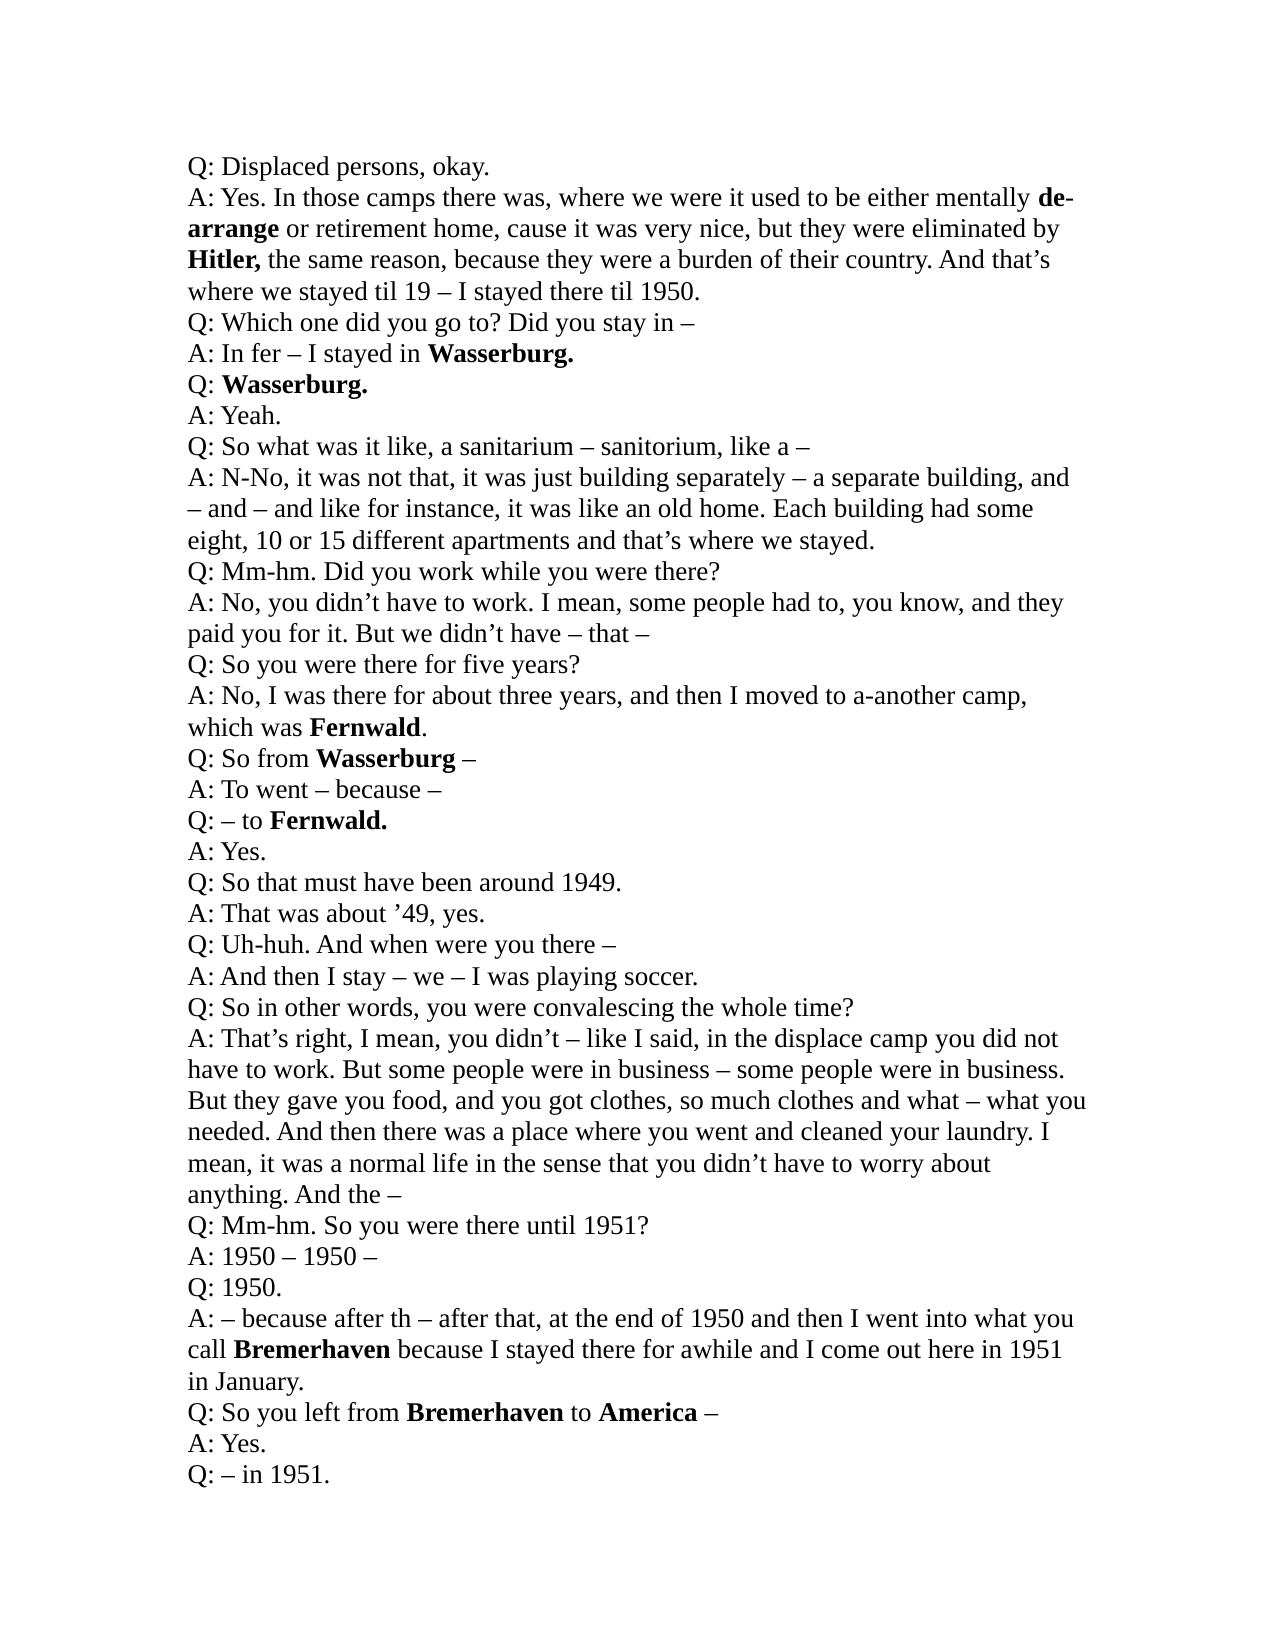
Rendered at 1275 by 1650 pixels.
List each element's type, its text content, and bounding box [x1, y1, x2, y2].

text A: They were – [187, 181, 1087, 212]
text Q: So that must have been around 1949. [187, 991, 1087, 1022]
text A: To went – because – [187, 897, 1087, 929]
text A: Yeah. [187, 524, 1087, 555]
text A: No, displaced persons. [187, 243, 1087, 274]
text A: No, I was there for about three years, and then I moved to a-another camp, which was Fernwald. [187, 804, 1087, 866]
text A: In fer – I stayed in Wasserburg. [187, 461, 1087, 493]
text Q: Which one did you go to? Did you stay in – [187, 430, 1087, 461]
text Q: Uh-huh. And when were you there – [187, 1053, 1087, 1084]
text A: 1950 – 1950 – [187, 1365, 1087, 1396]
text Q: So in other words, you were convalescing the whole time? [187, 1116, 1087, 1147]
text Q: Mm-hm. Did you work while you were there? [187, 679, 1087, 711]
text Q: What kind of camps were they? [187, 150, 1087, 181]
text Q: DP? [187, 212, 1087, 243]
text A: That was about ’49, yes. [187, 1022, 1087, 1053]
text A: That’s right, I mean, you didn’t – like I said, in the displace camp you did not have to work. But some people were in business – some people were in business. But they gave you food, and you got clothes, so much clothes and what – what you needed. And then there was a place where you went and cleaned your laundry. I mean, it was a normal life in the sense that you didn’t have to worry about anything. And the – [187, 1147, 1087, 1333]
text A: N-No, it was not that, it was just building separately – a separate building, and – and – and like for instance, it was like an old home. Each building had some eight, 10 or 15 different apartments and that’s where we stayed. [187, 586, 1087, 679]
text Q: Wasserburg. [187, 493, 1087, 524]
text A: Yes. In those camps there was, where we were it used to be either mentally de-arrange or retirement home, cause it was very nice, but they were eliminated by Hitler, the same reason, because they were a burden of their country. And that’s where we stayed til 19 – I stayed there til 1950. [187, 306, 1087, 430]
text A: And then I stay – we – I was playing soccer. [187, 1084, 1087, 1116]
text A: Yes. [187, 960, 1087, 991]
text Q: Mm-hm. So you were there until 1951? [187, 1333, 1087, 1365]
text Q: So what was it like, a sanitarium – sanitorium, like a – [187, 555, 1087, 586]
text Q: 1950. [187, 1396, 1087, 1427]
text Q: So you were there for five years? [187, 773, 1087, 804]
text Q: So from Wasserburg – [187, 866, 1087, 897]
text Q: – to Fernwald. [187, 929, 1087, 960]
text A: No, you didn’t have to work. I mean, some people had to, you know, and they paid you for it. But we didn’t have – that – [187, 711, 1087, 773]
text Q: Displaced persons, okay. [187, 274, 1087, 306]
